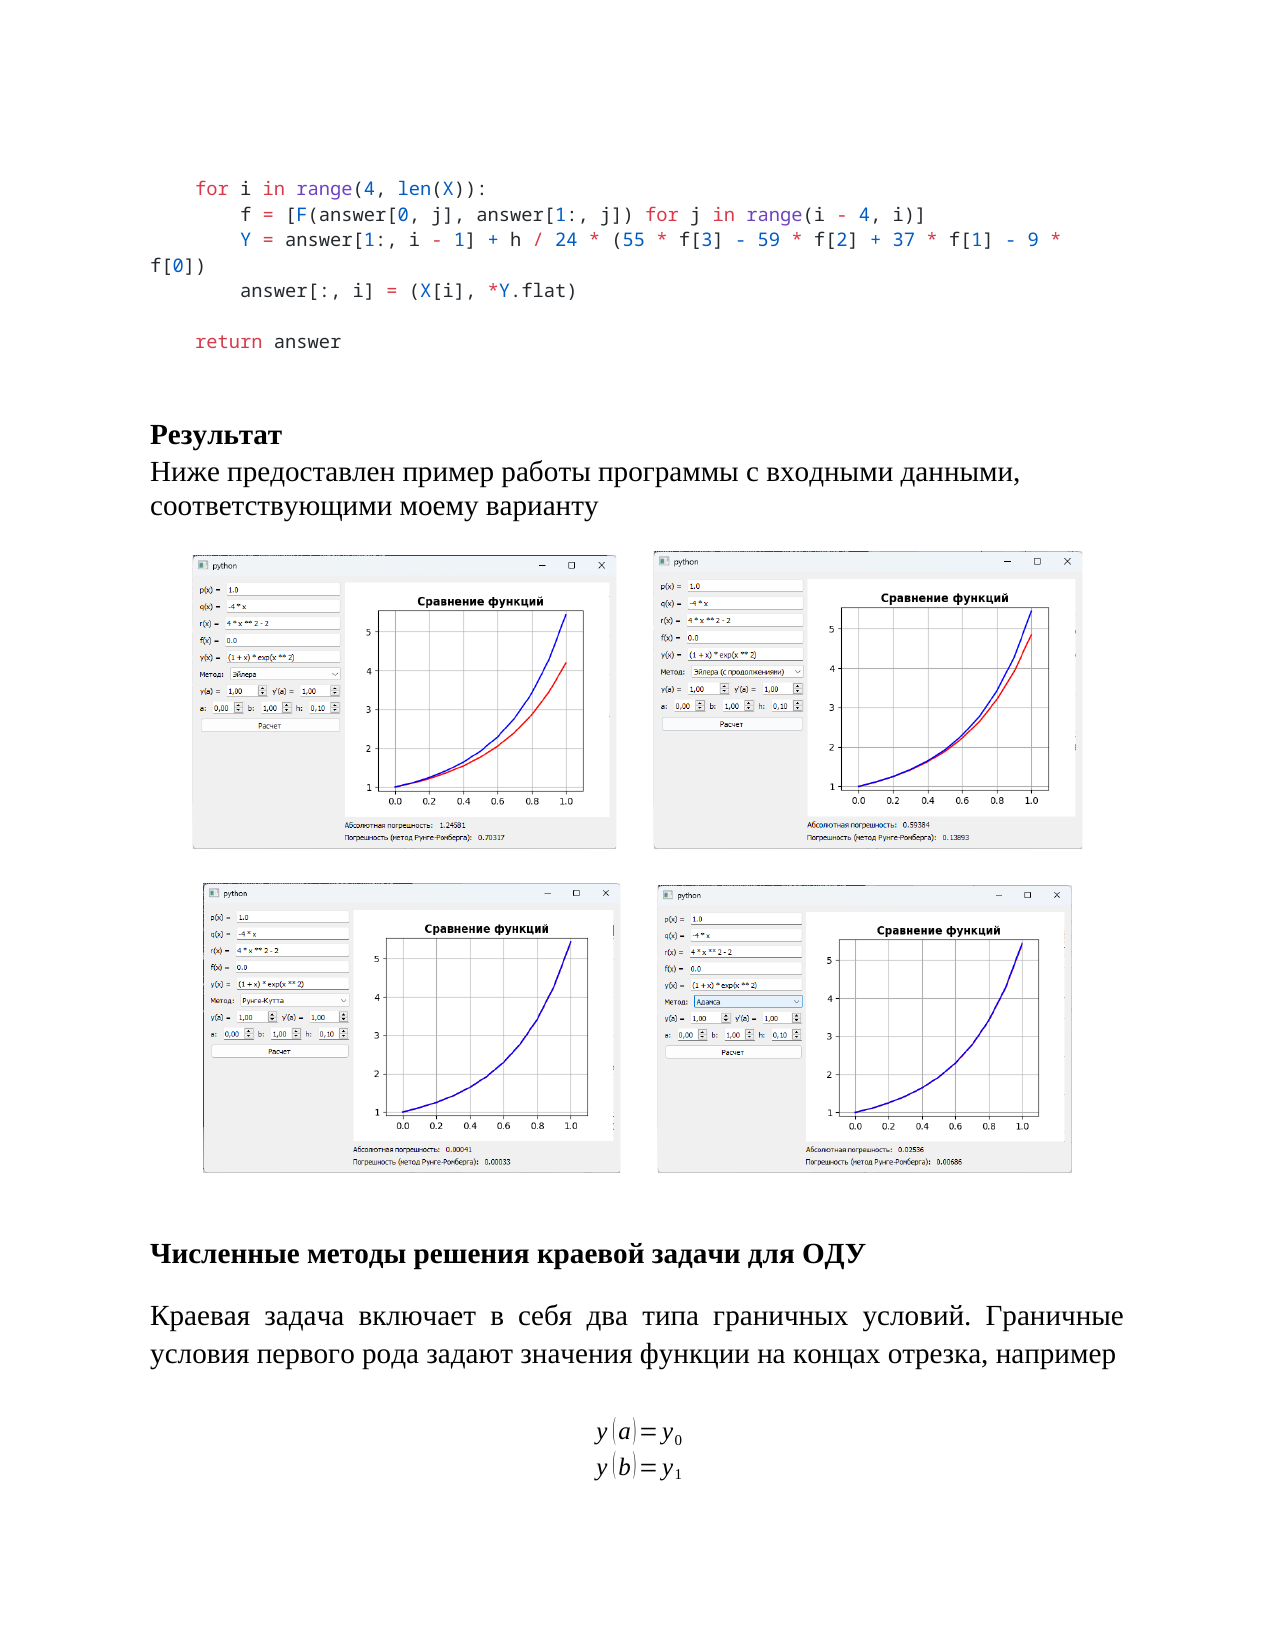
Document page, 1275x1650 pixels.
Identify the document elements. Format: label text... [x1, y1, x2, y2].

text for i in range(4, len(X)): [150, 176, 1125, 201]
subtitle Численные методы решения краевой задачи для ОДУ [150, 1236, 1125, 1269]
subtitle Результат [150, 417, 1125, 451]
picture [203, 883, 621, 1173]
text Ниже предоставлен пример работы программы с входными данными, соответствующими моему варианту [150, 454, 1125, 522]
text answer[:, i] = (X[i], *Y.flat) [150, 278, 1125, 303]
text Y = answer[1:, i - 1] + h / 24 * (55 * f[3] - 59 * f[2] + 37 * f[1] - 9 * f[0]) [150, 227, 1125, 278]
picture [653, 551, 1083, 849]
text f = [F(answer[0, j], answer[1:, j]) for j in range(i - 4, i)] [150, 201, 1125, 227]
picture [192, 555, 617, 849]
text return answer [150, 329, 1125, 354]
text Краевая задача включает в себя два типа граничных условий. Граничные условия первого рода задают значения функции на концах отрезка, например [150, 1298, 1125, 1370]
picture [657, 885, 1072, 1173]
